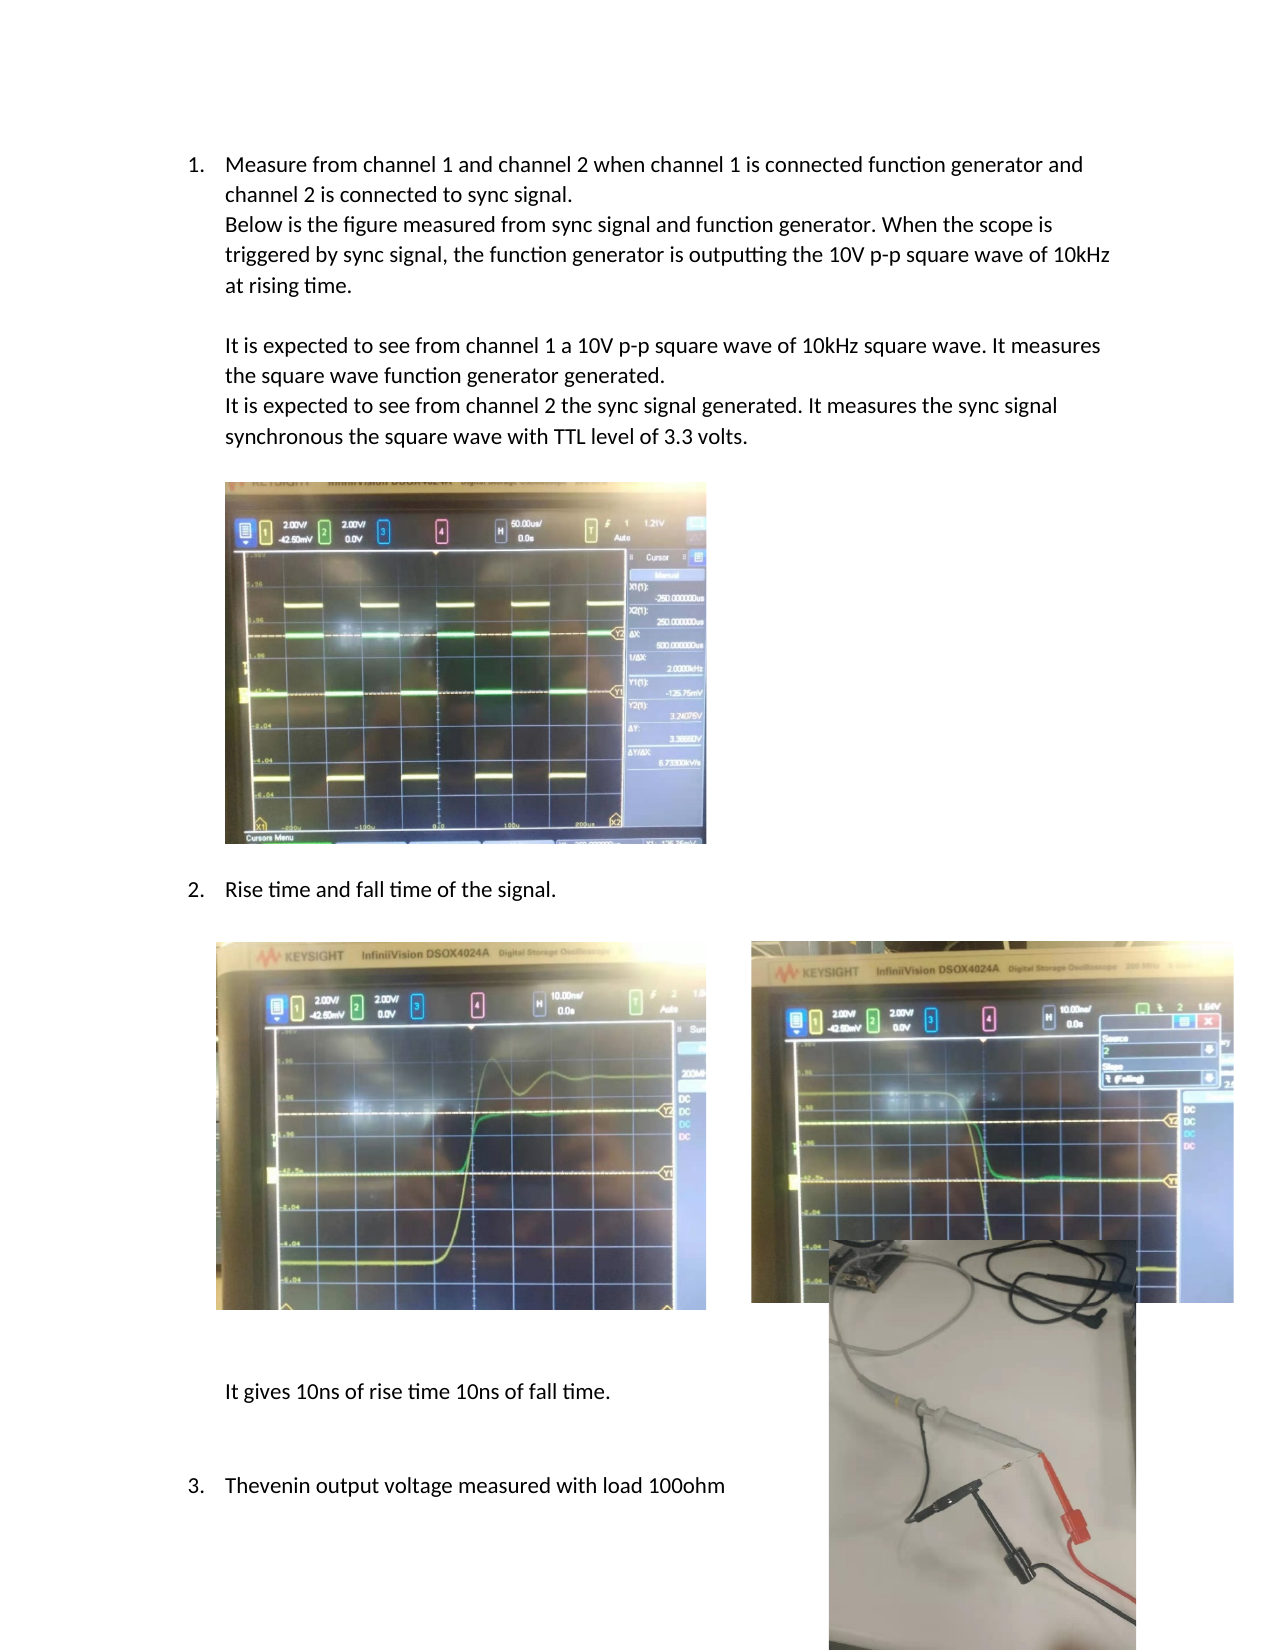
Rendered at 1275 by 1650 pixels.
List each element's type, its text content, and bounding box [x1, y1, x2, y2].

picture [216, 942, 707, 1310]
picture [751, 941, 1234, 1650]
list Thevenin output voltage measured with load 100ohm [187, 1471, 828, 1499]
list It is expected to see from channel 2 the sync signal generated. It measures the sync signal synchronous the square wave with TTL level of 3.3 volts. [225, 392, 1125, 450]
list It is expected to see from channel 1 a 10V p-p square wave of 10kHz square wave. It measures the square wave function generator generated. [225, 331, 1125, 389]
list Rise time and fall time of the signal. [187, 876, 1125, 904]
text It gives 10ns of rise time 10ns of fall time. [225, 1377, 828, 1405]
picture [225, 482, 707, 844]
list Measure from channel 1 and channel 2 when channel 1 is connected function generator and channel 2 is connected to sync signal. [187, 150, 1125, 208]
list Below is the figure measured from sync signal and function generator. When the scope is triggered by sync signal, the function generator is outputting the 10V p-p square wave of 10kHz at rising time. [225, 210, 1125, 299]
